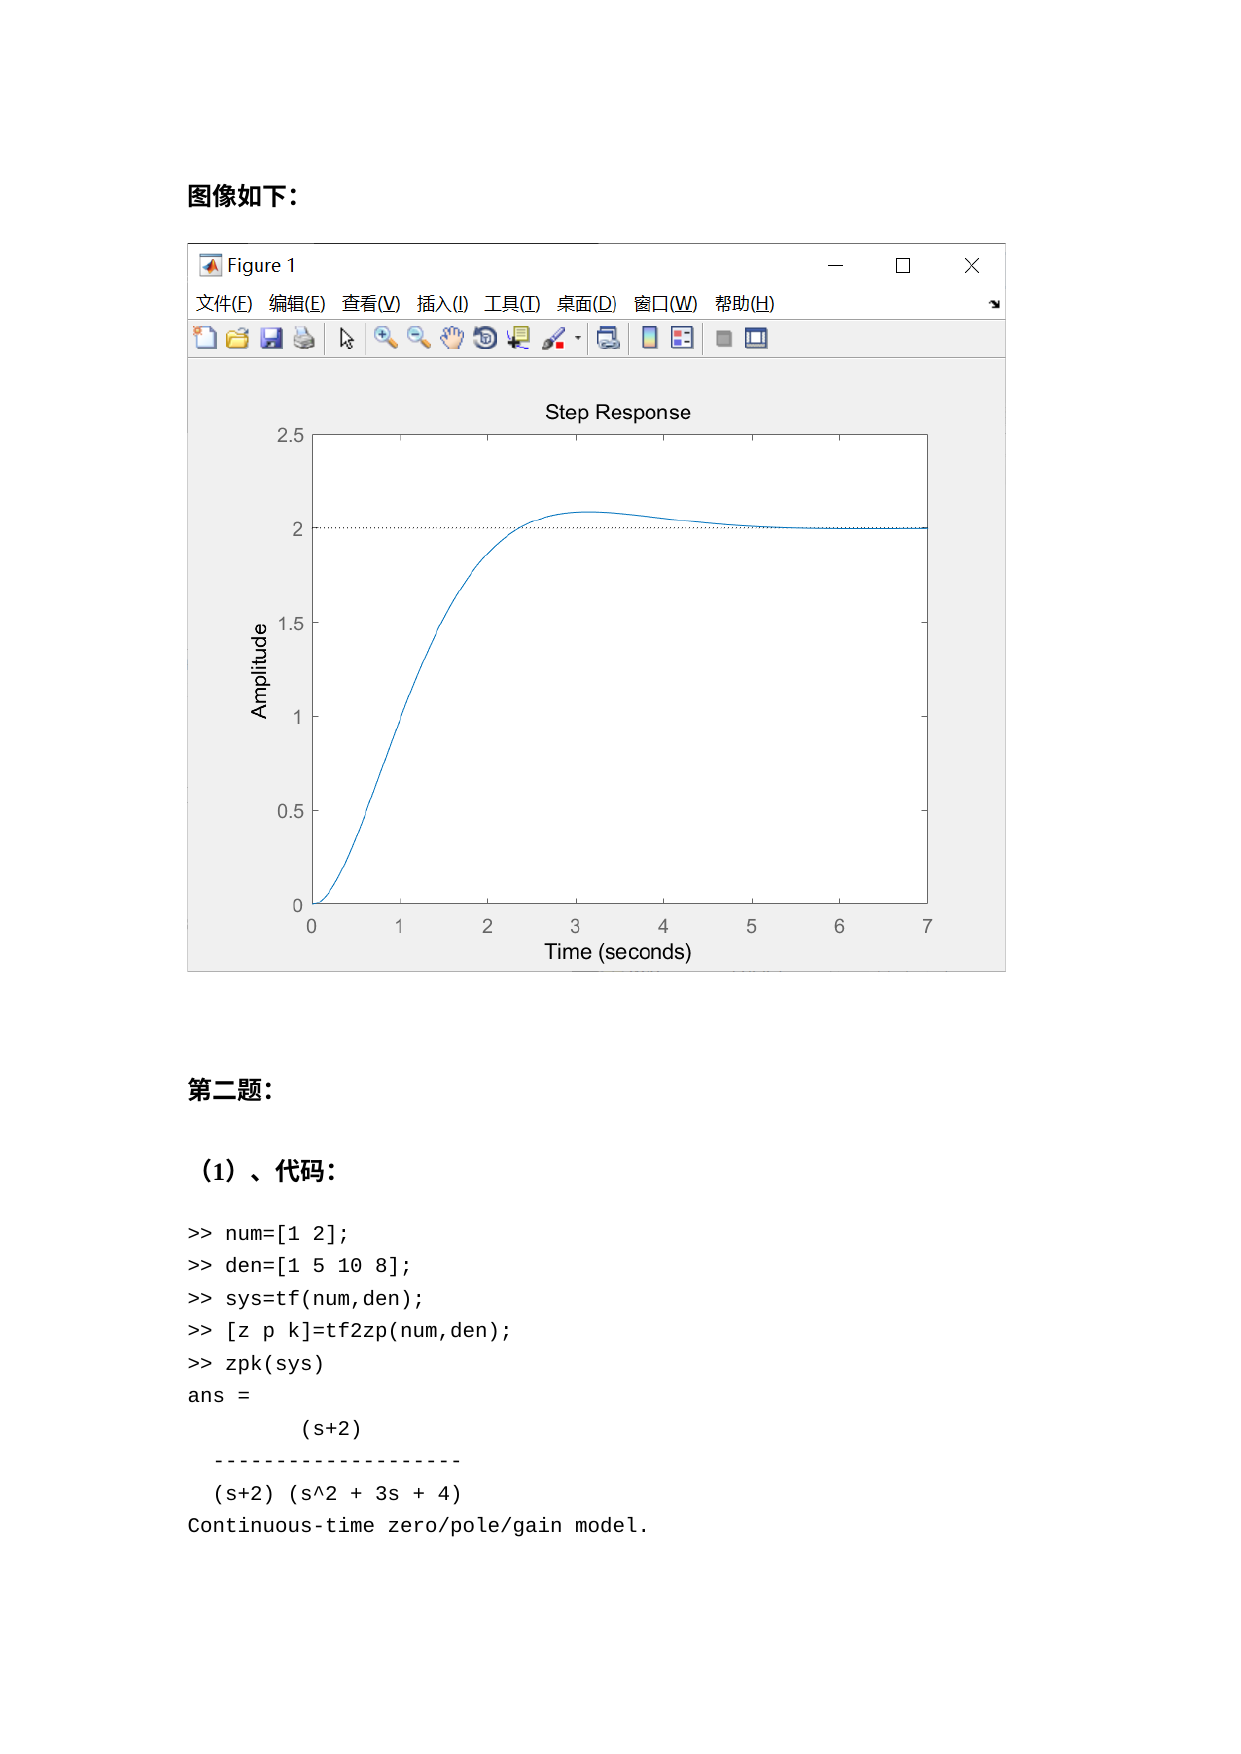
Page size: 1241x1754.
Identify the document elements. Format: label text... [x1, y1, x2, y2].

text ans = [187, 1381, 1053, 1413]
text 图像如下： [187, 162, 1053, 227]
text Continuous-time zero/pole/gain model. [187, 1511, 1053, 1543]
text >> sys=tf(num,den); [187, 1283, 1053, 1316]
text （1）、代码： [187, 1137, 1053, 1202]
text >> [z p k]=tf2zp(num,den); [187, 1316, 1053, 1348]
text >> den=[1 5 10 8]; [187, 1251, 1053, 1283]
text -------------------- [187, 1446, 1053, 1478]
text (s+2) (s^2 + 3s + 4) [187, 1478, 1053, 1511]
text (s+2) [187, 1413, 1053, 1446]
text >> num=[1 2]; [187, 1218, 1053, 1251]
text 第二题： [187, 1056, 1053, 1121]
picture [187, 243, 1006, 972]
text >> zpk(sys) [187, 1348, 1053, 1381]
